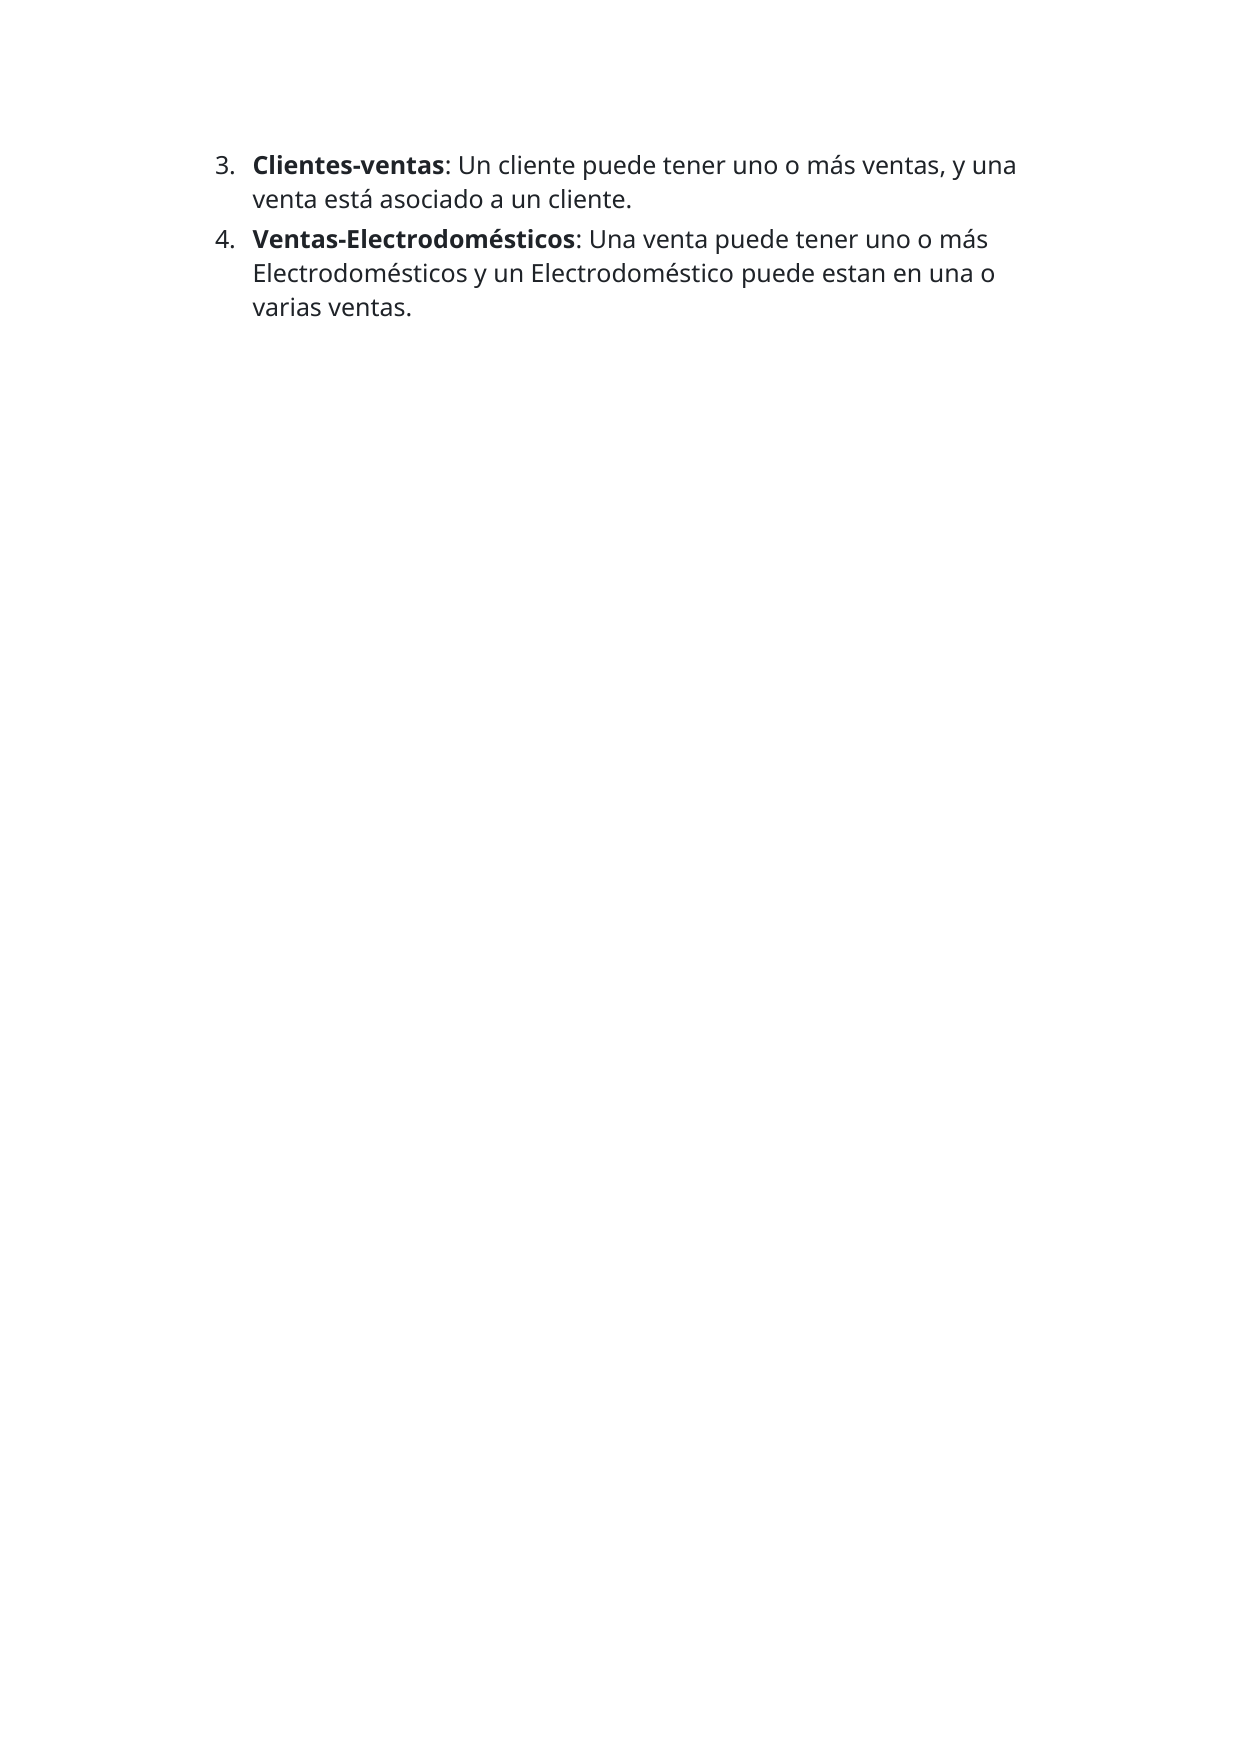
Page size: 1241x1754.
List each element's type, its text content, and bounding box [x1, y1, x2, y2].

list Clientes-ventas: Un cliente puede tener uno o más ventas, y una venta está asociado a un cliente. [215, 148, 1063, 216]
list Ventas-Electrodomésticos: Una venta puede tener uno o más Electrodomésticos y un Electrodoméstico puede estan en una o varias ventas. [215, 222, 1063, 324]
